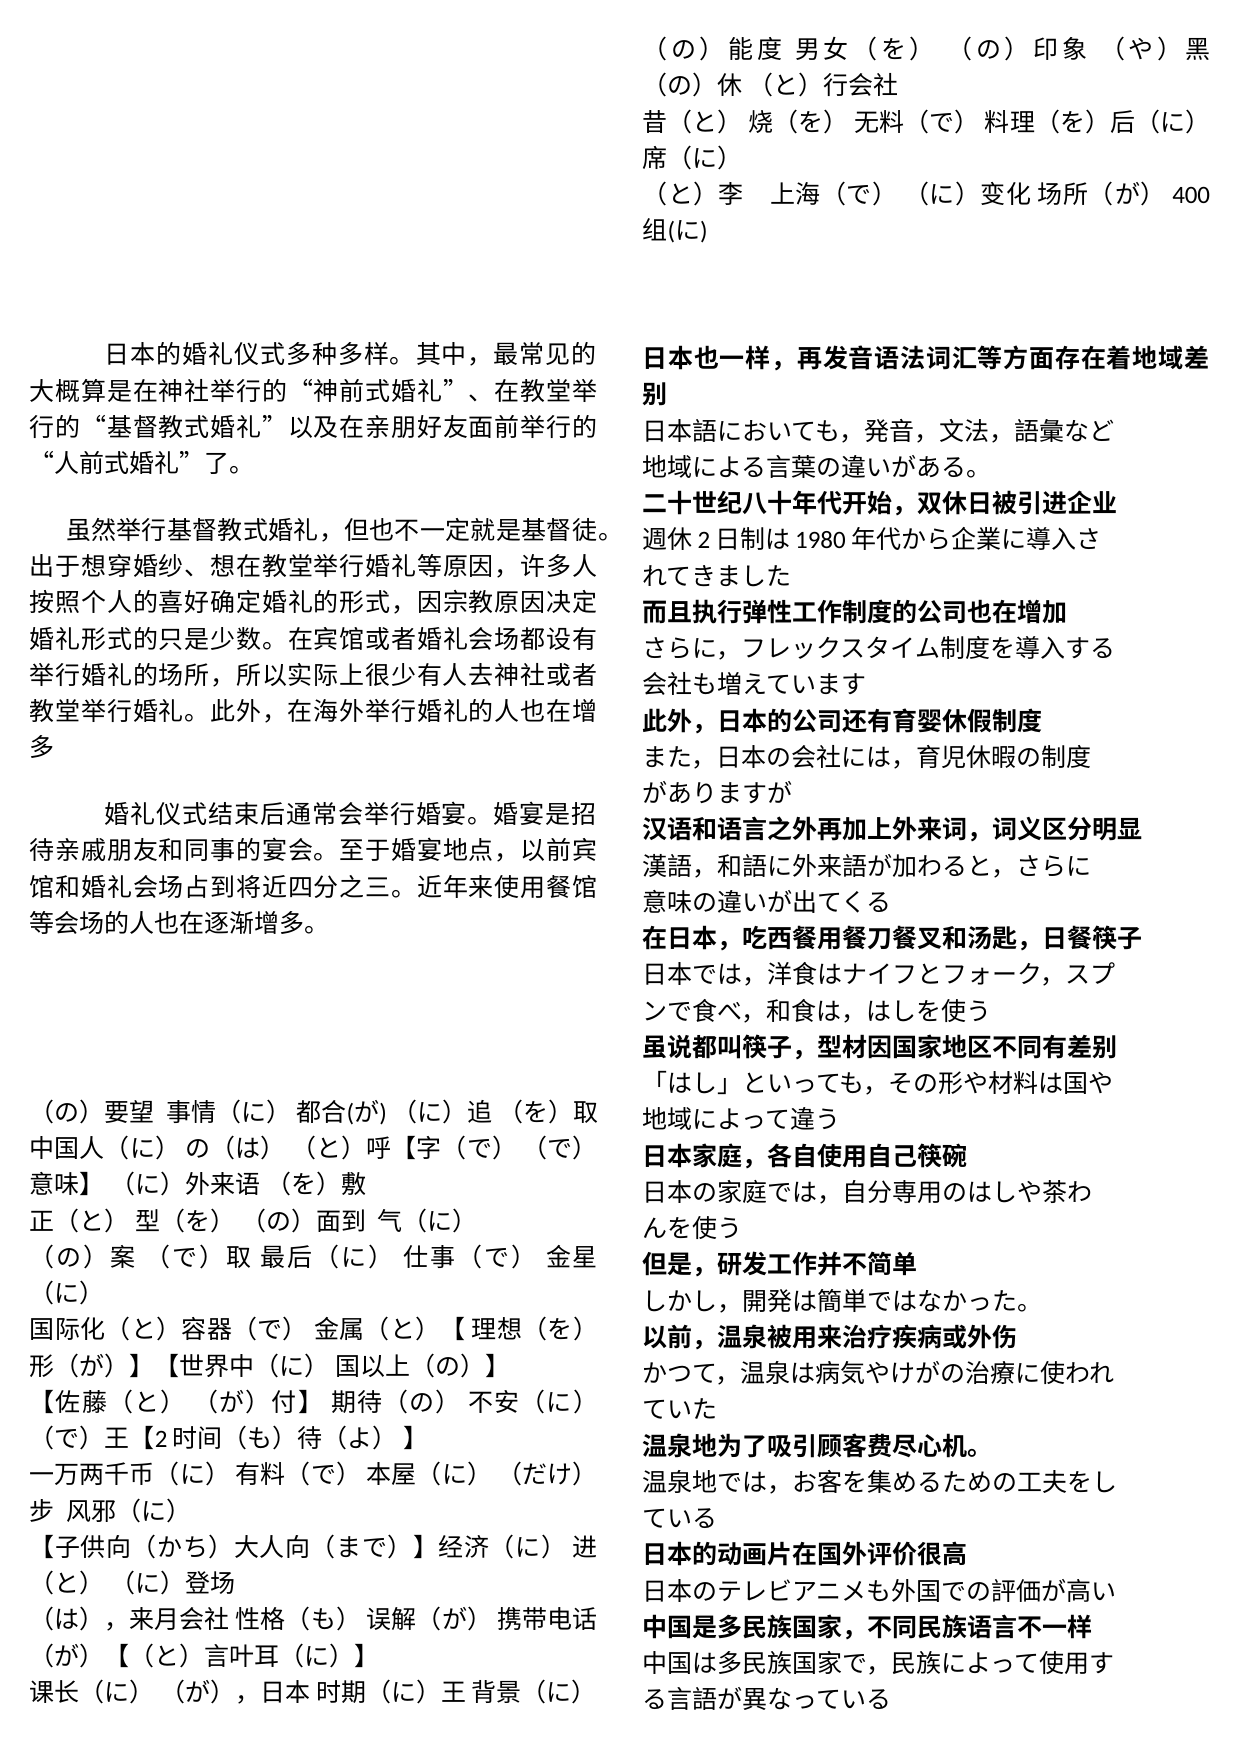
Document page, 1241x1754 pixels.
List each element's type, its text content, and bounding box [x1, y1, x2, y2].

text 国际化（と）容器（で） 金属（と）【 理想（を） 形（が）】【世界中（に） 国以上（の）】 [29, 1310, 598, 1382]
text 温泉地为了吸引顾客费尽心机。 [642, 1426, 1211, 1462]
text さらに，フレックスタイム制度を導入する 会社も増えています [642, 629, 1211, 701]
text 日本語においても，発音，文法，語彙など 地域による言葉の違いがある。 [642, 411, 1211, 484]
text 汉语和语言之外再加上外来词，词义区分明显 [642, 810, 1211, 846]
text 日本では，洋食はナイフとフォーク，スプ ンで食べ，和食は，はしを使う [642, 955, 1211, 1027]
text 虽然举行基督教式婚礼，但也不一定就是基督徒。出于想穿婚纱、想在教堂举行婚礼等原因，许多人按照个人的喜好确定婚礼的形式，因宗教原因决定婚礼形式的只是少数。在宾馆或者婚礼会场都设有举行婚礼的场所，所以实际上很少有人去神社或者教堂举行婚礼。此外，在海外举行婚礼的人也在增多 [29, 510, 598, 764]
text （の）能度 男女（を） （の）印象 （や）黑 （の）休 （と）行会社 [642, 29, 1211, 102]
text 中国人（に） の（は） （と）呼【字（で） （で）意味】 （に）外来语 （を）敷 [29, 1128, 598, 1201]
text 此外，日本的公司还有育婴休假制度 [642, 701, 1211, 737]
text 週休2日制は1980年代から企業に導入さ れてきました [642, 520, 1211, 592]
text 日本的动画片在国外评价很高 [642, 1535, 1211, 1571]
text 昔（と） 烧（を） 无料（で） 料理（を）后（に） 席（に） [642, 102, 1211, 174]
text 在日本，吃西餐用餐刀餐叉和汤匙，日餐筷子 [642, 919, 1211, 955]
text 漢語，和語に外来語が加わると，さらに 意味の違いが出てくる [642, 846, 1211, 919]
text 温泉地では，お客を集めるための工夫をし ている [642, 1462, 1211, 1535]
text 日本のテレビアニメも外国での評価が高い [642, 1571, 1211, 1607]
text 正（と） 型（を） （の）面到 气（に） [29, 1201, 598, 1237]
text （の）要望 事情（に） 都合(が) （に）追 （を）取 [29, 1092, 598, 1128]
text 而且执行弹性工作制度的公司也在增加 [642, 592, 1211, 629]
text 但是，研发工作并不简单 [642, 1245, 1211, 1281]
text 婚礼仪式结束后通常会举行婚宴。婚宴是招待亲戚朋友和同事的宴会。至于婚宴地点，以前宾馆和婚礼会场占到将近四分之三。近年来使用餐馆等会场的人也在逐渐增多。 [29, 794, 598, 939]
text （と）李 上海（で） （に）变化 场所（が） 400组(に) [642, 174, 1211, 247]
text しかし，開発は簡単ではなかった。 [642, 1281, 1211, 1317]
text 一万两千币（に） 有料（で） 本屋（に） （だけ）步 风邪（に） [29, 1455, 598, 1527]
text 虽说都叫筷子，型材因国家地区不同有差别 [642, 1027, 1211, 1064]
text 「はし」といっても，その形や材料は国や 地域によって違う [642, 1064, 1211, 1136]
text 【佐藤（と） （が）付】 期待（の） 不安（に） （で）王【2时间（も）待（よ） 】 [29, 1382, 598, 1455]
text 课长（に） （が），日本 时期（に）王 背景（に） [29, 1672, 598, 1708]
text 中国は多民族国家で，民族によって使用す る言語が異なっている [642, 1644, 1211, 1716]
text 中国是多民族国家，不同民族语言不一样 [642, 1607, 1211, 1644]
text 日本家庭，各自使用自己筷碗 [642, 1136, 1211, 1172]
text 日本の家庭では，自分専用のはしや茶わ んを使う [642, 1172, 1211, 1245]
text かつて，温泉は病気やけがの治療に使われ ていた [642, 1354, 1211, 1426]
text 日本也一样，再发音语法词汇等方面存在着地域差别 [642, 339, 1211, 411]
text （の）案 （で）取 最后（に） 仕事（で） 金星（に） [29, 1237, 598, 1310]
text また，日本の会社には，育児休暇の制度 がありますが [642, 737, 1211, 810]
text 以前，温泉被用来治疗疾病或外伤 [642, 1317, 1211, 1354]
text 二十世纪八十年代开始，双休日被引进企业 [642, 484, 1211, 520]
text 【子供向（かち）大人向（まで）】经济（に） 进（と） （に）登场 [29, 1527, 598, 1600]
text 日本的婚礼仪式多种多样。其中，最常见的大概算是在神社举行的“神前式婚礼”、在教堂举行的“基督教式婚礼”以及在亲朋好友面前举行的“人前式婚礼”了。 [29, 335, 598, 480]
text （は），来月会社 性格（も） 误解（が） 携带电话（が）【（と）言叶耳（に）】 [29, 1600, 598, 1672]
